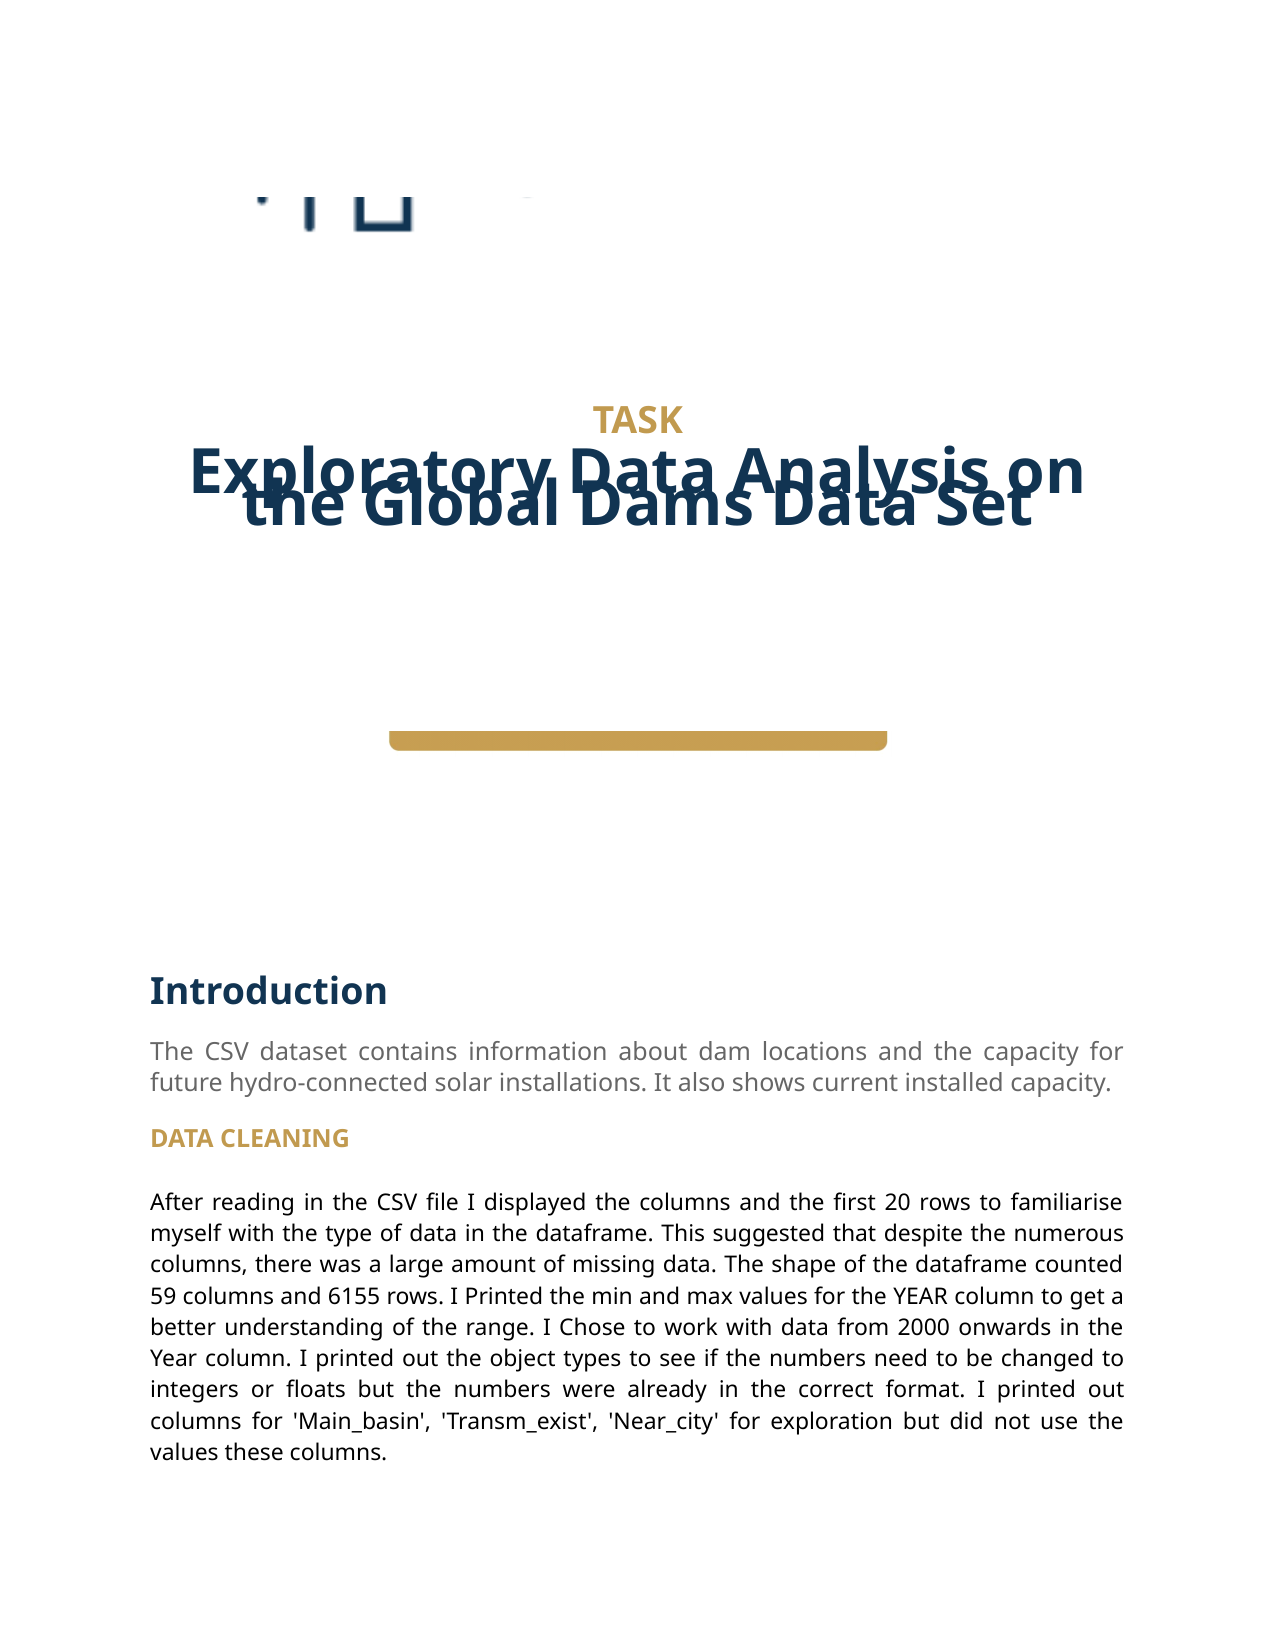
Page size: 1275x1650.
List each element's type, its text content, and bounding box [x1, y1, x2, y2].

text After reading in the CSV file I displayed the columns and the first 20 rows to familiarise myself with the type of data in the dataframe. This suggested that despite the numerous columns, there was a large amount of missing data. The shape of the dataframe counted 59 columns and 6155 rows. I Printed the min and max values for the YEAR column to get a better understanding of the range. I Chose to work with data from 2000 onwards in the Year column. I printed out the object types to see if the numbers need to be changed to integers or floats but the numbers were already in the correct format. I printed out columns for 'Main_basin', 'Transm_exist', 'Near_city' for exploration but did not use the values these columns. [150, 1185, 1125, 1467]
text TASK [150, 408, 1125, 439]
text Exploratory Data Analysis on the Global Dams Data Set [150, 469, 1125, 531]
text DATA CLEANING [150, 1123, 1125, 1154]
text The CSV dataset contains information about dam locations and the capacity for future hydro-connected solar installations. It also shows current installed capacity. [150, 1035, 1125, 1098]
text Introduction [150, 979, 1125, 1010]
